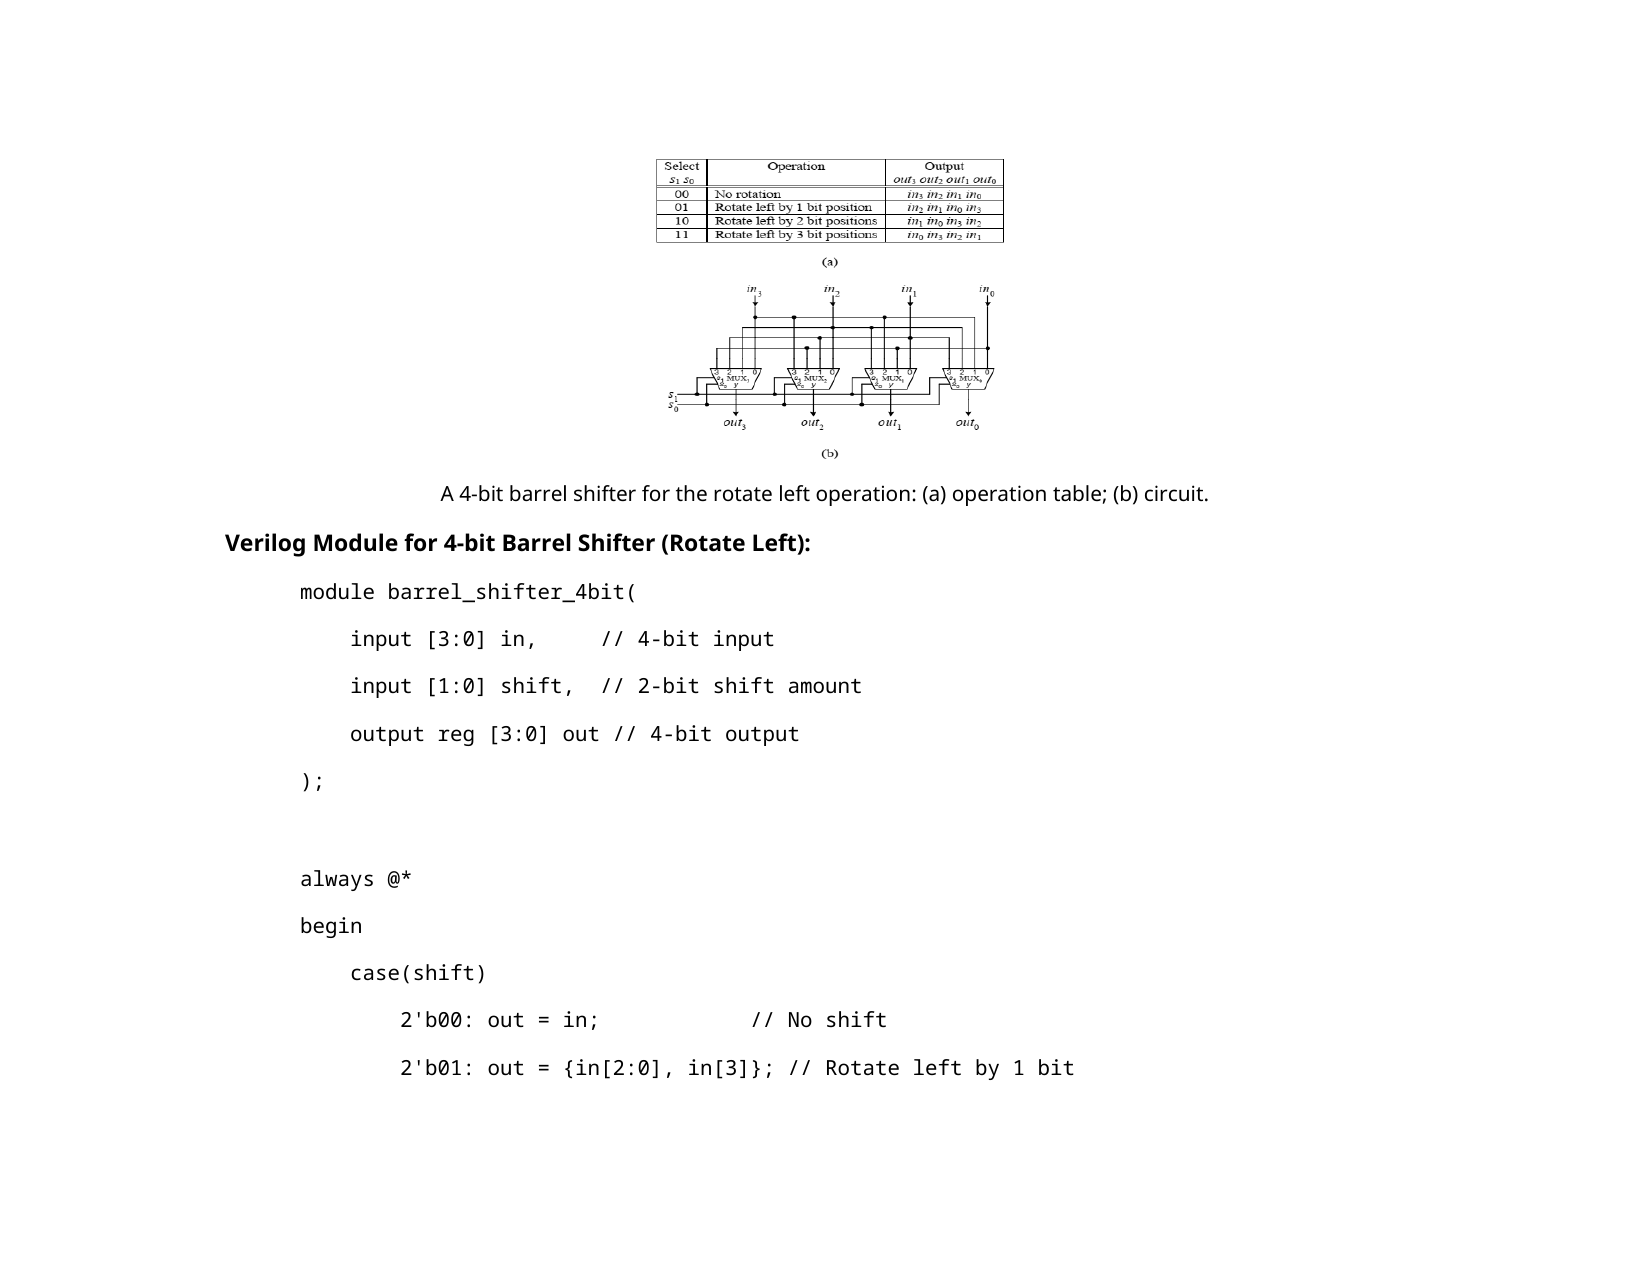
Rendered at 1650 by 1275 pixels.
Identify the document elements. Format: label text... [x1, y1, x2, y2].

text output reg [3:0] out // 4-bit output [300, 719, 1500, 747]
text 2'b01: out = {in[2:0], in[3]}; // Rotate left by 1 bit [300, 1053, 1500, 1081]
text 2'b00: out = in; // No shift [300, 1006, 1500, 1034]
text begin [300, 911, 1500, 939]
text input [1:0] shift, // 2-bit shift amount [300, 671, 1500, 700]
text Verilog Module for 4-bit Barrel Shifter (Rotate Left): [150, 526, 1500, 558]
text ); [300, 766, 1500, 794]
text case(shift) [300, 958, 1500, 987]
text always @* [300, 864, 1500, 892]
text A 4-bit barrel shifter for the rotate left operation: (a) operation table; (b) circuit. [150, 479, 1500, 508]
picture [608, 150, 1042, 461]
text input [3:0] in, // 4-bit input [300, 624, 1500, 653]
text module barrel_shifter_4bit( [300, 577, 1500, 605]
